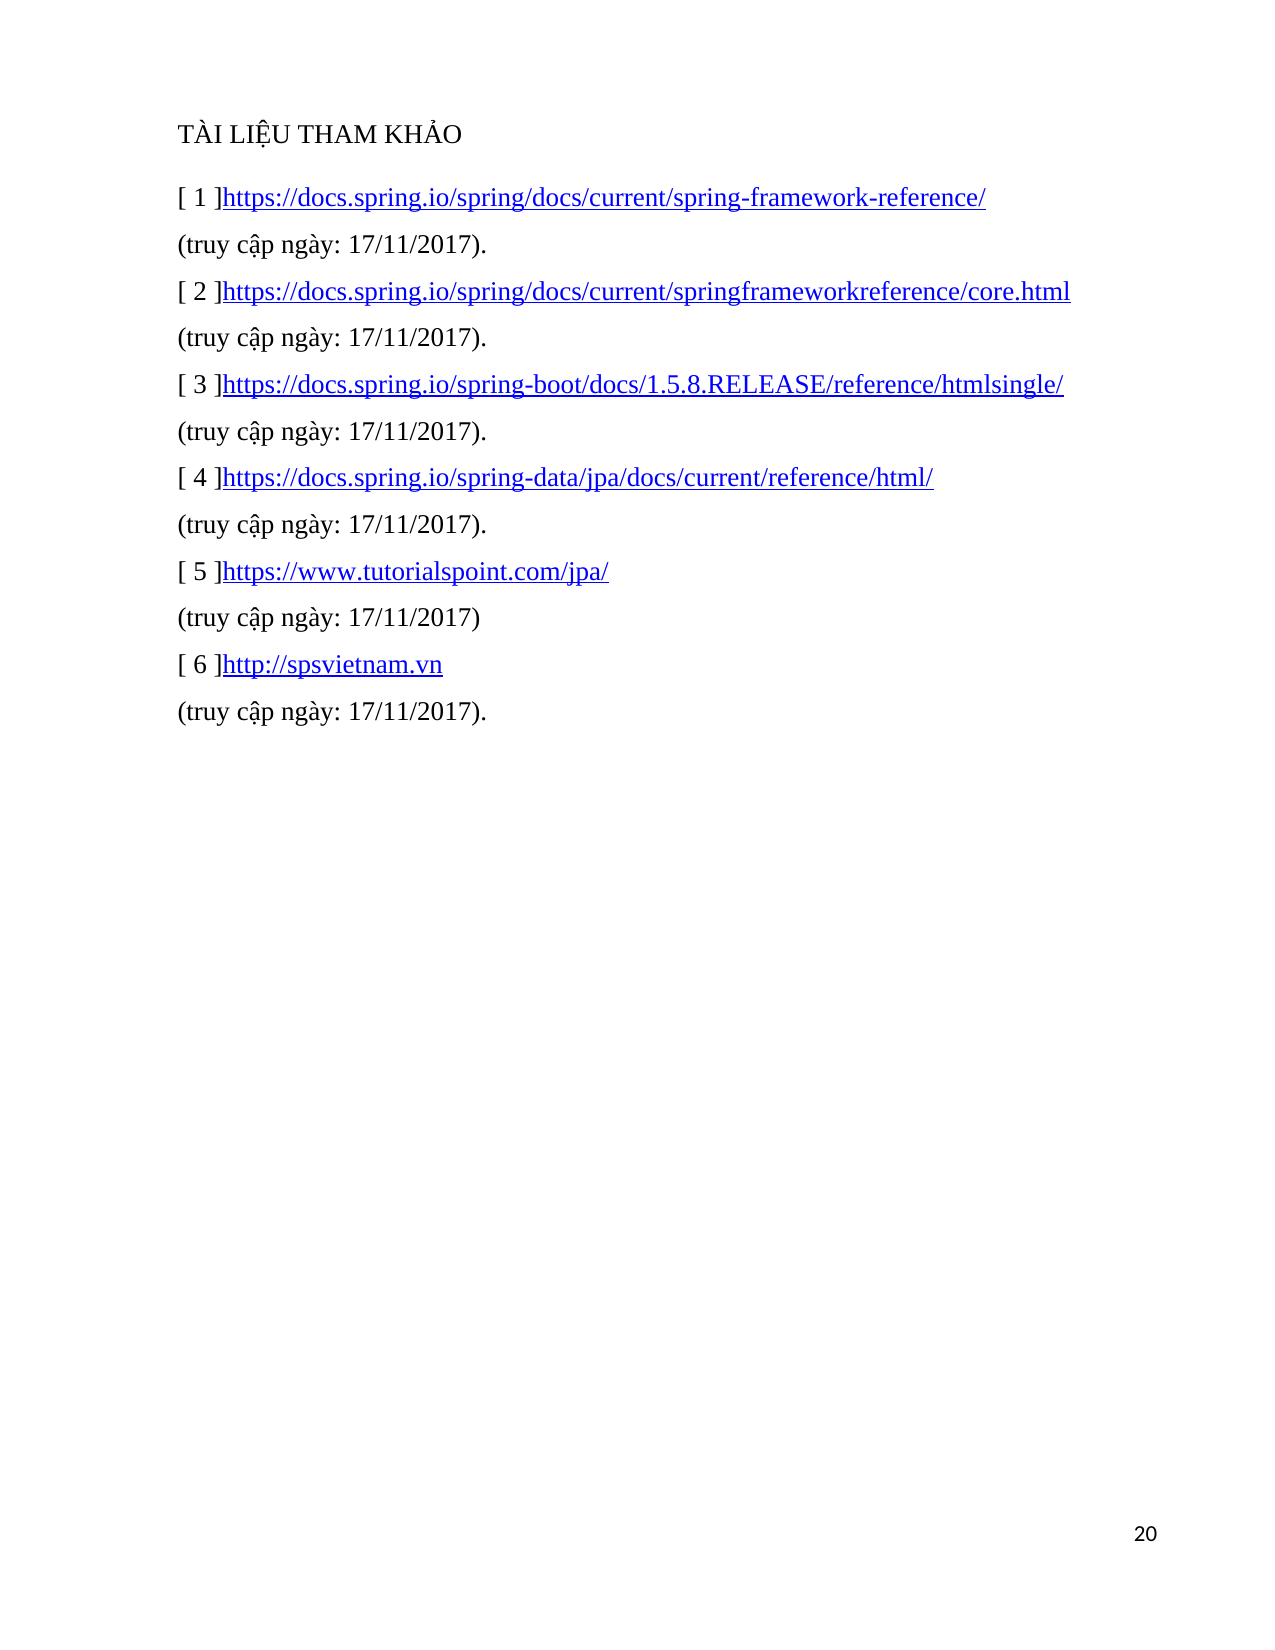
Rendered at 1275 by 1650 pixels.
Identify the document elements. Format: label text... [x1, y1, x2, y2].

text (truy cập ngày: 17/11/2017). [177, 321, 1157, 353]
text (truy cập ngày: 17/11/2017). [177, 695, 1157, 726]
text [ 3 ]https://docs.spring.io/spring-boot/docs/1.5.8.RELEASE/reference/htmlsingle/ [177, 368, 1157, 399]
text [ 4 ]https://docs.spring.io/spring-data/jpa/docs/current/reference/html/ [177, 461, 1157, 493]
text [ 5 ]https://www.tutorialspoint.com/jpa/ [177, 555, 1157, 586]
text [ 1 ]https://docs.spring.io/spring/docs/current/spring-framework-reference/ [177, 181, 1157, 213]
text [ 2 ]https://docs.spring.io/spring/docs/current/springframeworkreference/core.html [177, 275, 1157, 306]
text (truy cập ngày: 17/11/2017). [177, 508, 1157, 539]
text (truy cập ngày: 17/11/2017). [177, 228, 1157, 259]
text (truy cập ngày: 17/11/2017). [177, 415, 1157, 446]
text (truy cập ngày: 17/11/2017) [177, 601, 1157, 633]
text TÀI LIỆU THAM KHẢO [177, 118, 1157, 149]
text [ 6 ]http://spsvietnam.vn [177, 648, 1157, 679]
